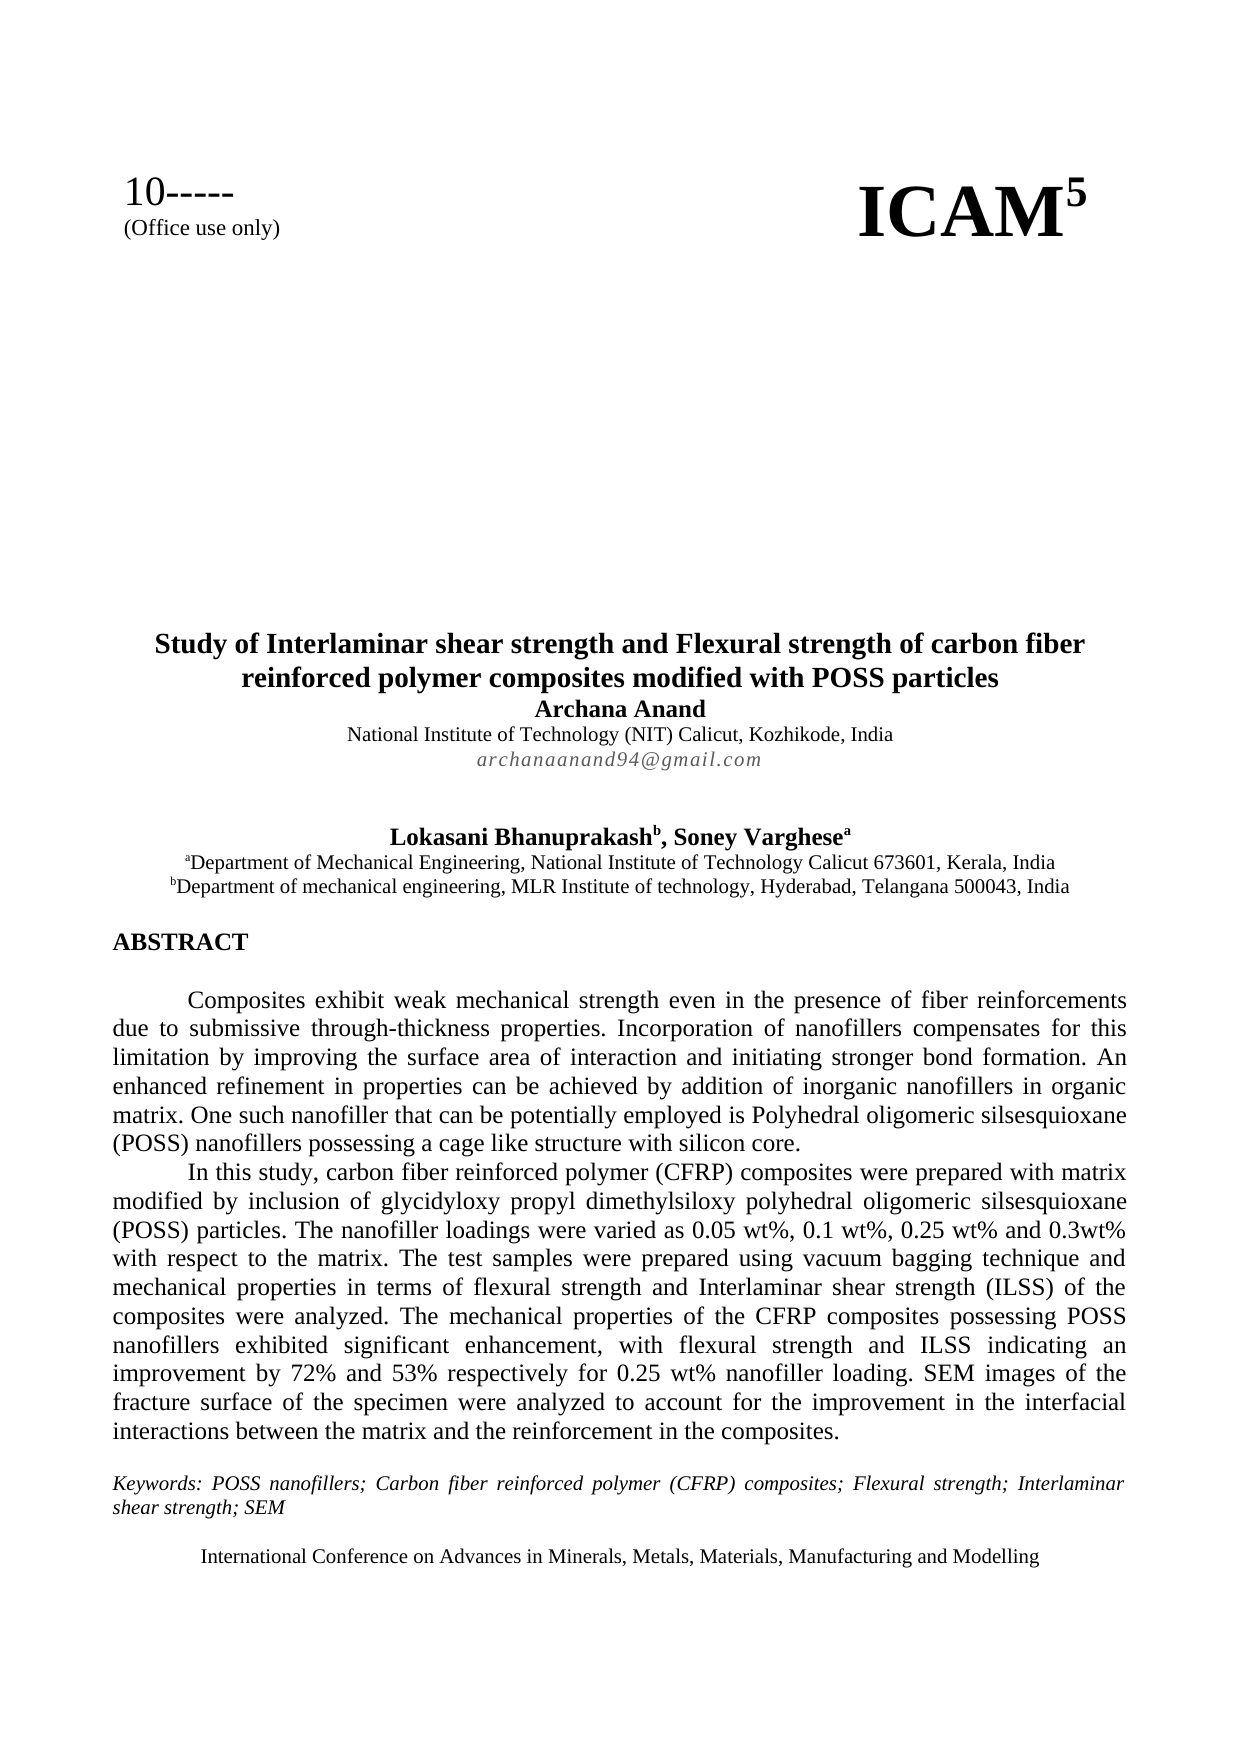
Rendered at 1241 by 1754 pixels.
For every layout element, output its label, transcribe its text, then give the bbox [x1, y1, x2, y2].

text Lokasani Bhanuprakashb, Soney Varghesea [112, 822, 1128, 850]
subtitle archanaanand94@gmail.com [112, 746, 1128, 771]
text bDepartment of mechanical engineering, MLR Institute of technology, Hyderabad, Telangana 500043, India [112, 874, 1128, 898]
text Study of Interlaminar shear strength and Flexural strength of carbon fiber reinforced polymer composites modified with POSS particles [112, 627, 1128, 694]
text In this study, carbon fiber reinforced polymer (CFRP) composites were prepared with matrix modified by inclusion of glycidyloxy propyl dimethylsiloxy polyhedral oligomeric silsesquioxane (POSS) particles. The nanofiller loadings were varied as 0.05 wt%, 0.1 wt%, 0.25 wt% and 0.3wt% with respect to the matrix. The test samples were prepared using vacuum bagging technique and mechanical properties in terms of flexural strength and Interlaminar shear strength (ILSS) of the composites were analyzed. The mechanical properties of the CFRP composites possessing POSS nanofillers exhibited significant enhancement, with flexural strength and ILSS indicating an improvement by 72% and 53% respectively for 0.25 wt% nanofiller loading. SEM images of the fracture surface of the specimen were analyzed to account for the improvement in the interfacial interactions between the matrix and the reinforcement in the composites. [112, 1157, 1128, 1445]
text Archana Anand [112, 694, 1128, 722]
text National Institute of Technology (NIT) Calicut, Kozhikode, India [112, 722, 1128, 746]
text aDepartment of Mechanical Engineering, National Institute of Technology Calicut 673601, Kerala, India [112, 850, 1128, 874]
text Composites exhibit weak mechanical strength even in the presence of fiber reinforcements due to submissive through-thickness properties. Incorporation of nanofillers compensates for this limitation by improving the surface area of interaction and initiating stronger bond formation. An enhanced refinement in properties can be achieved by addition of inorganic nanofillers in organic matrix. One such nanofiller that can be potentially employed is Polyhedral oligomeric silsesquioxane (POSS) nanofillers possessing a cage like structure with silicon core. [112, 985, 1128, 1157]
text Keywords: POSS nanofillers; Carbon fiber reinforced polymer (CFRP) composites; Flexural strength; Interlaminar shear strength; SEM [112, 1471, 1128, 1519]
text ABSTRACT [112, 927, 1128, 956]
